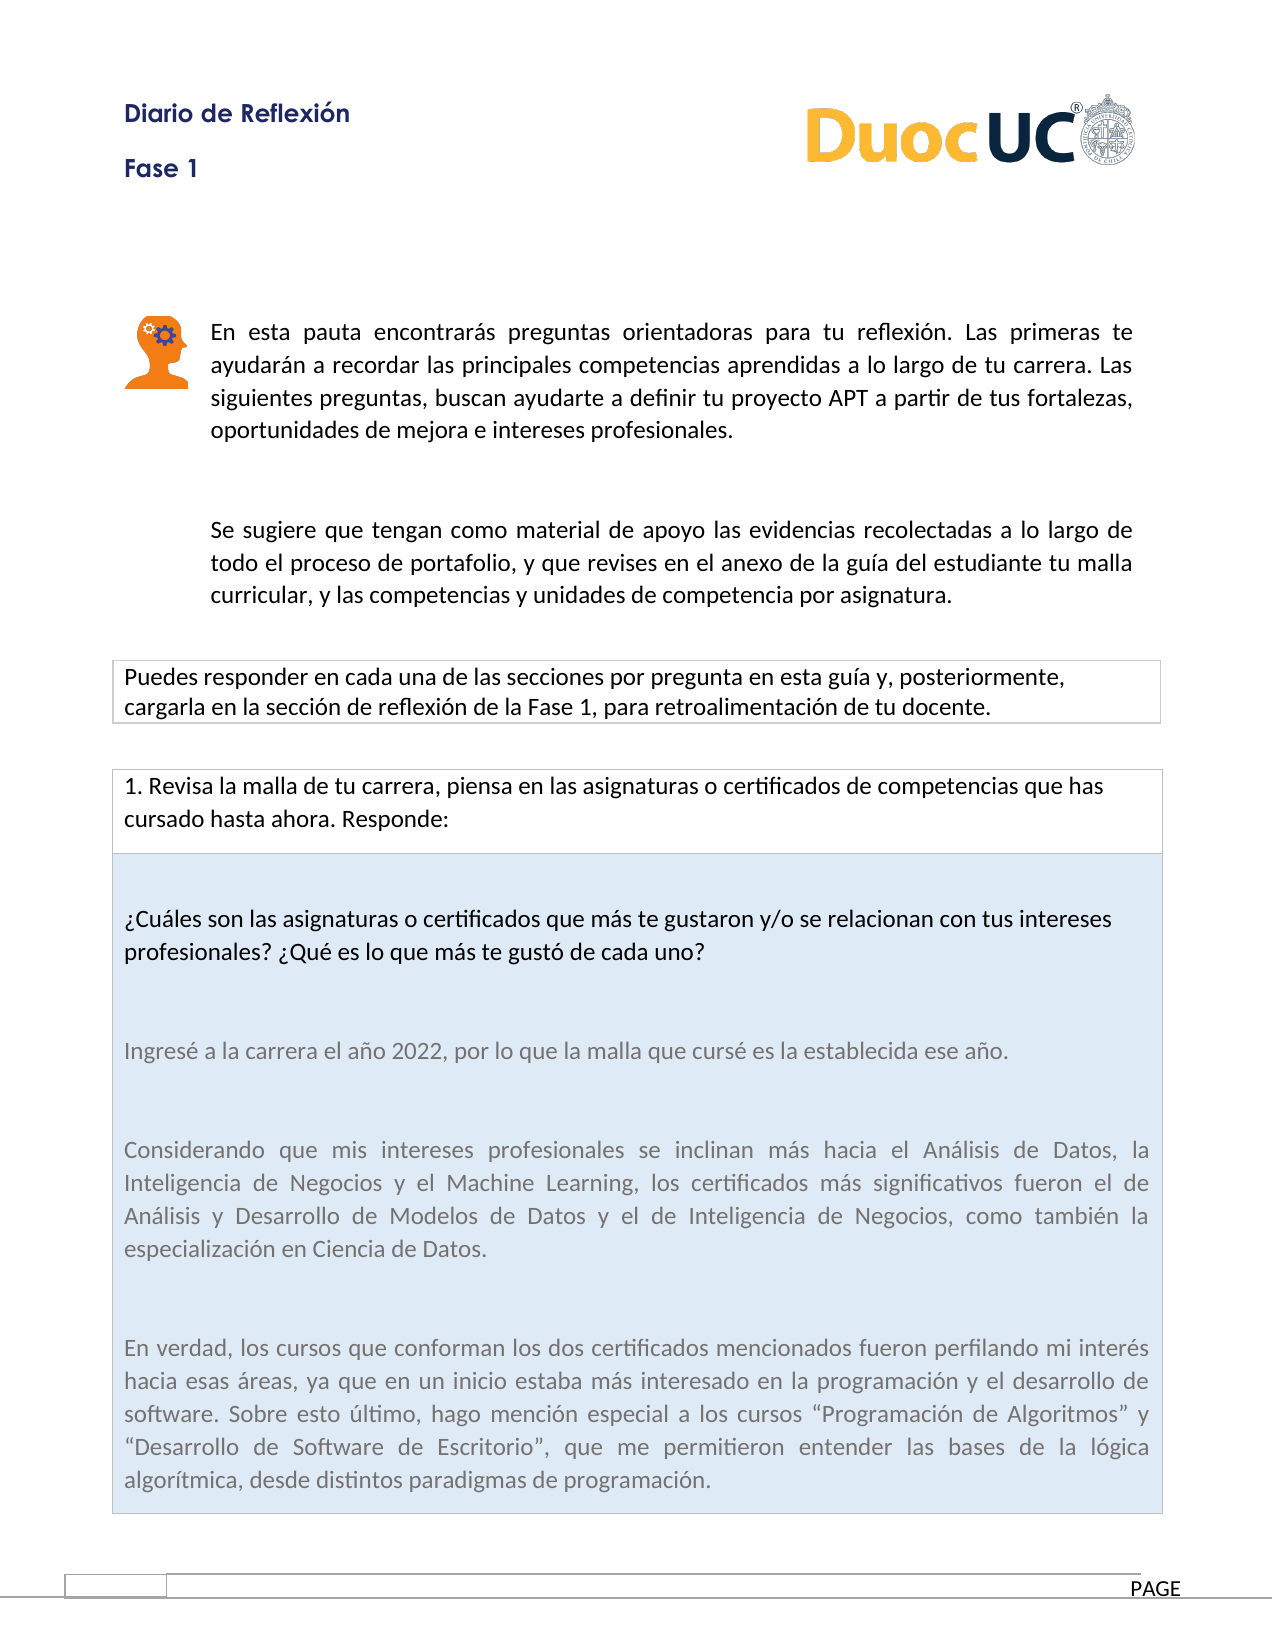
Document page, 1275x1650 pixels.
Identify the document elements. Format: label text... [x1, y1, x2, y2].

picture [807, 94, 1135, 165]
table_header 1. Revisa la malla de tu carrera, piensa en las asignaturas o certificados de competencias que has cursado hasta ahora. Responde: [113, 770, 1162, 853]
picture [123, 316, 188, 389]
table_header Puedes responder en cada una de las secciones por pregunta en esta guía y, posteriormente, cargarla en la sección de reflexión de la Fase 1, para retroalimentación de tu docente. [114, 661, 1160, 722]
table_header En esta pauta encontrarás preguntas orientadoras para tu reflexión. Las primeras te ayudarán a recordar las principales competencias aprendidas a lo largo de tu carrera. Las siguientes preguntas, buscan ayudarte a definir tu proyecto APT a partir de tus fortalezas, oportunidades de mejora e intereses profesionales. Se sugiere que tengan como material de apoyo las evidencias recolectadas a lo largo de todo el proceso de portafolio, y que revises en el anexo de la guía del estudiante tu malla curricular, y las competencias y unidades de competencia por asignatura. [199, 316, 1146, 629]
table_header [112, 316, 199, 629]
